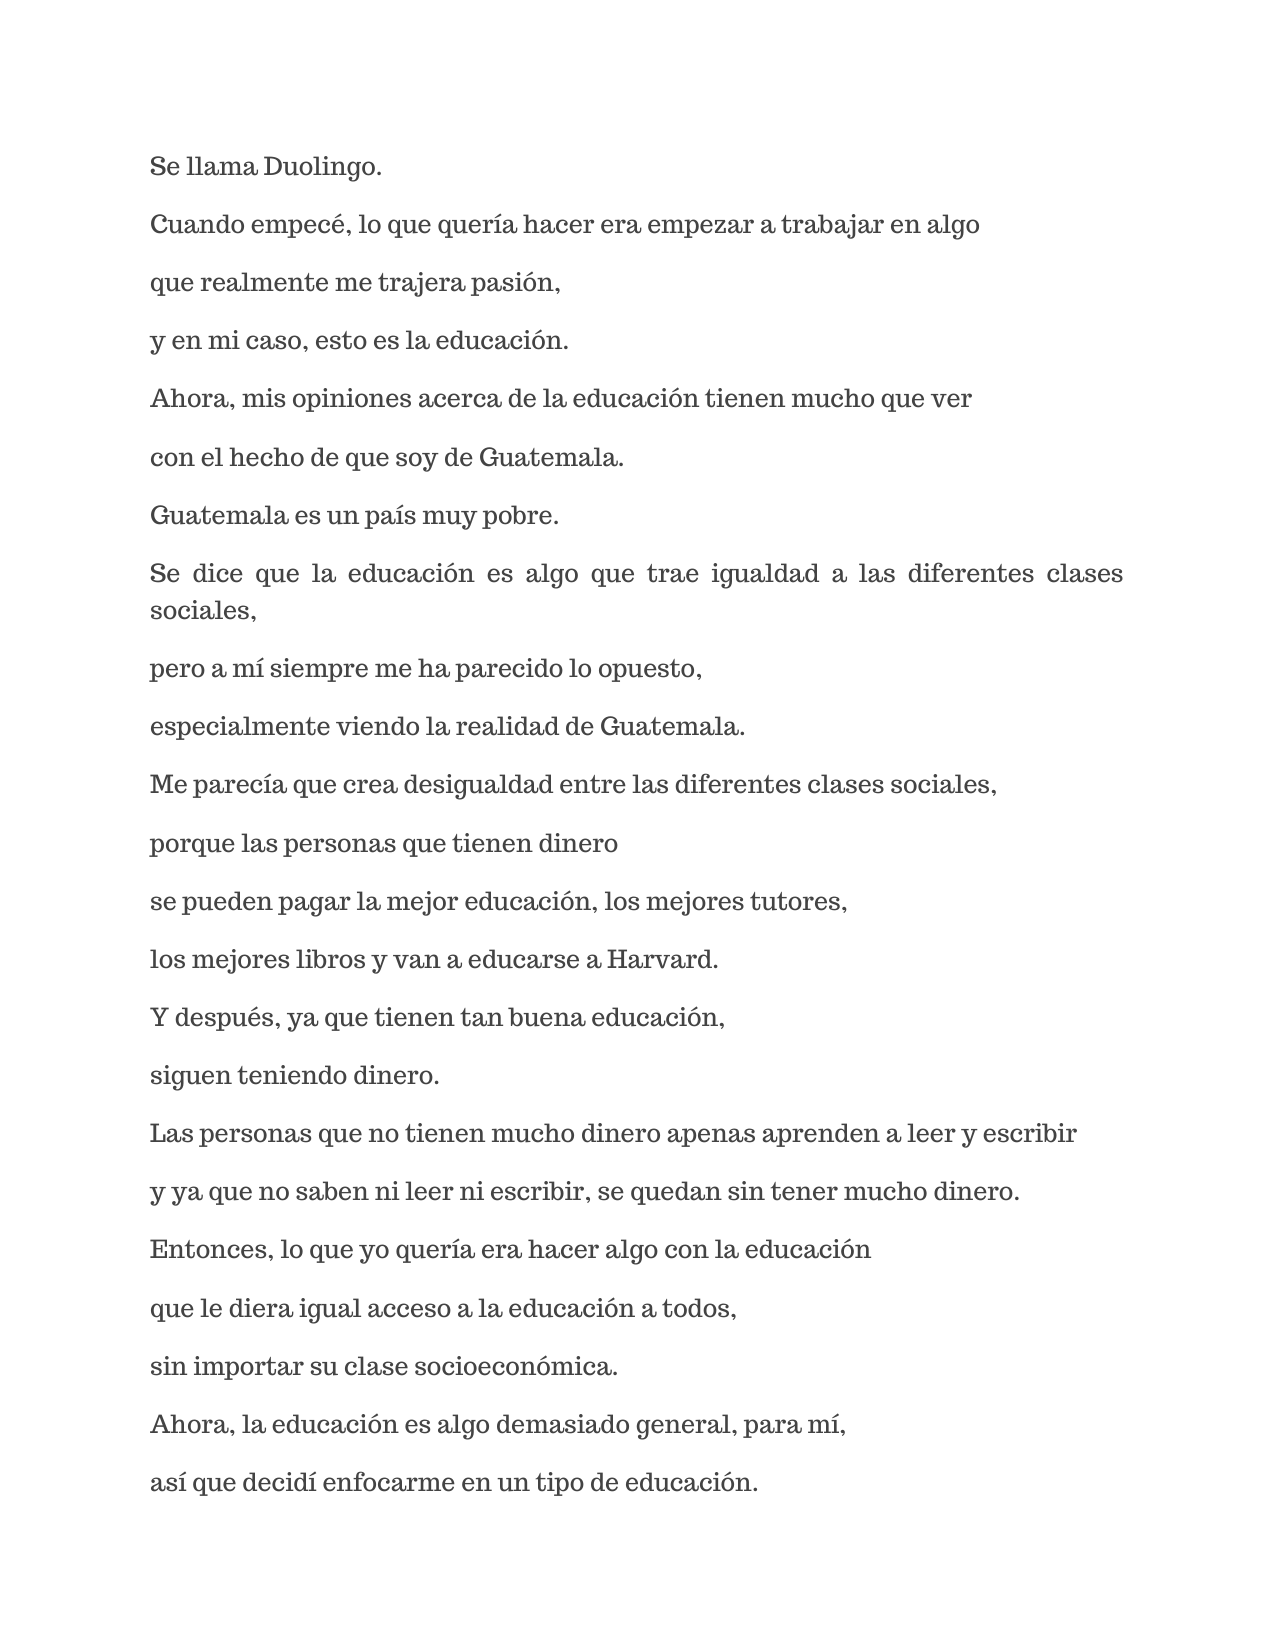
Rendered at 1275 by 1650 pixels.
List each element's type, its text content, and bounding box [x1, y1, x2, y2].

text porque las personas que tienen dinero [150, 827, 1125, 859]
text Ahora, mis opiniones acerca de la educación tienen mucho que ver [150, 382, 1125, 415]
text pero a mí siempre me ha parecido lo opuesto, [150, 652, 1125, 685]
text Entonces, lo que yo quería era hacer algo con la educación [150, 1233, 1125, 1266]
text Y después, ya que tienen tan buena educación, [150, 1001, 1125, 1033]
text los mejores libros y van a educarse a Harvard. [150, 943, 1125, 975]
text y ya que no saben ni leer ni escribir, se quedan sin tener mucho dinero. [150, 1175, 1125, 1208]
text Cuando empecé, lo que quería hacer era empezar a trabajar en algo [150, 208, 1125, 241]
text sin importar su clase socioeconómica. [150, 1350, 1125, 1382]
text Guatemala es un país muy pobre. [150, 499, 1125, 531]
text Me parecía que crea desigualdad entre las diferentes clases sociales, [150, 768, 1125, 801]
text con el hecho de que soy de Guatemala. [150, 441, 1125, 473]
text así que decidí enfocarme en un tipo de educación. [150, 1466, 1125, 1498]
text que realmente me trajera pasión, [150, 266, 1125, 299]
text se pueden pagar la mejor educación, los mejores tutores, [150, 885, 1125, 917]
text Se dice que la educación es algo que trae igualdad a las diferentes clases sociales, [150, 557, 1125, 627]
text Se llama Duolingo. [150, 150, 1125, 182]
text especialmente viendo la realidad de Guatemala. [150, 710, 1125, 743]
text que le diera igual acceso a la educación a todos, [150, 1292, 1125, 1324]
text siguen teniendo dinero. [150, 1059, 1125, 1092]
text y en mi caso, esto es la educación. [150, 324, 1125, 357]
text Las personas que no tienen mucho dinero apenas aprenden a leer y escribir [150, 1117, 1125, 1150]
text Ahora, la educación es algo demasiado general, para mí, [150, 1408, 1125, 1440]
